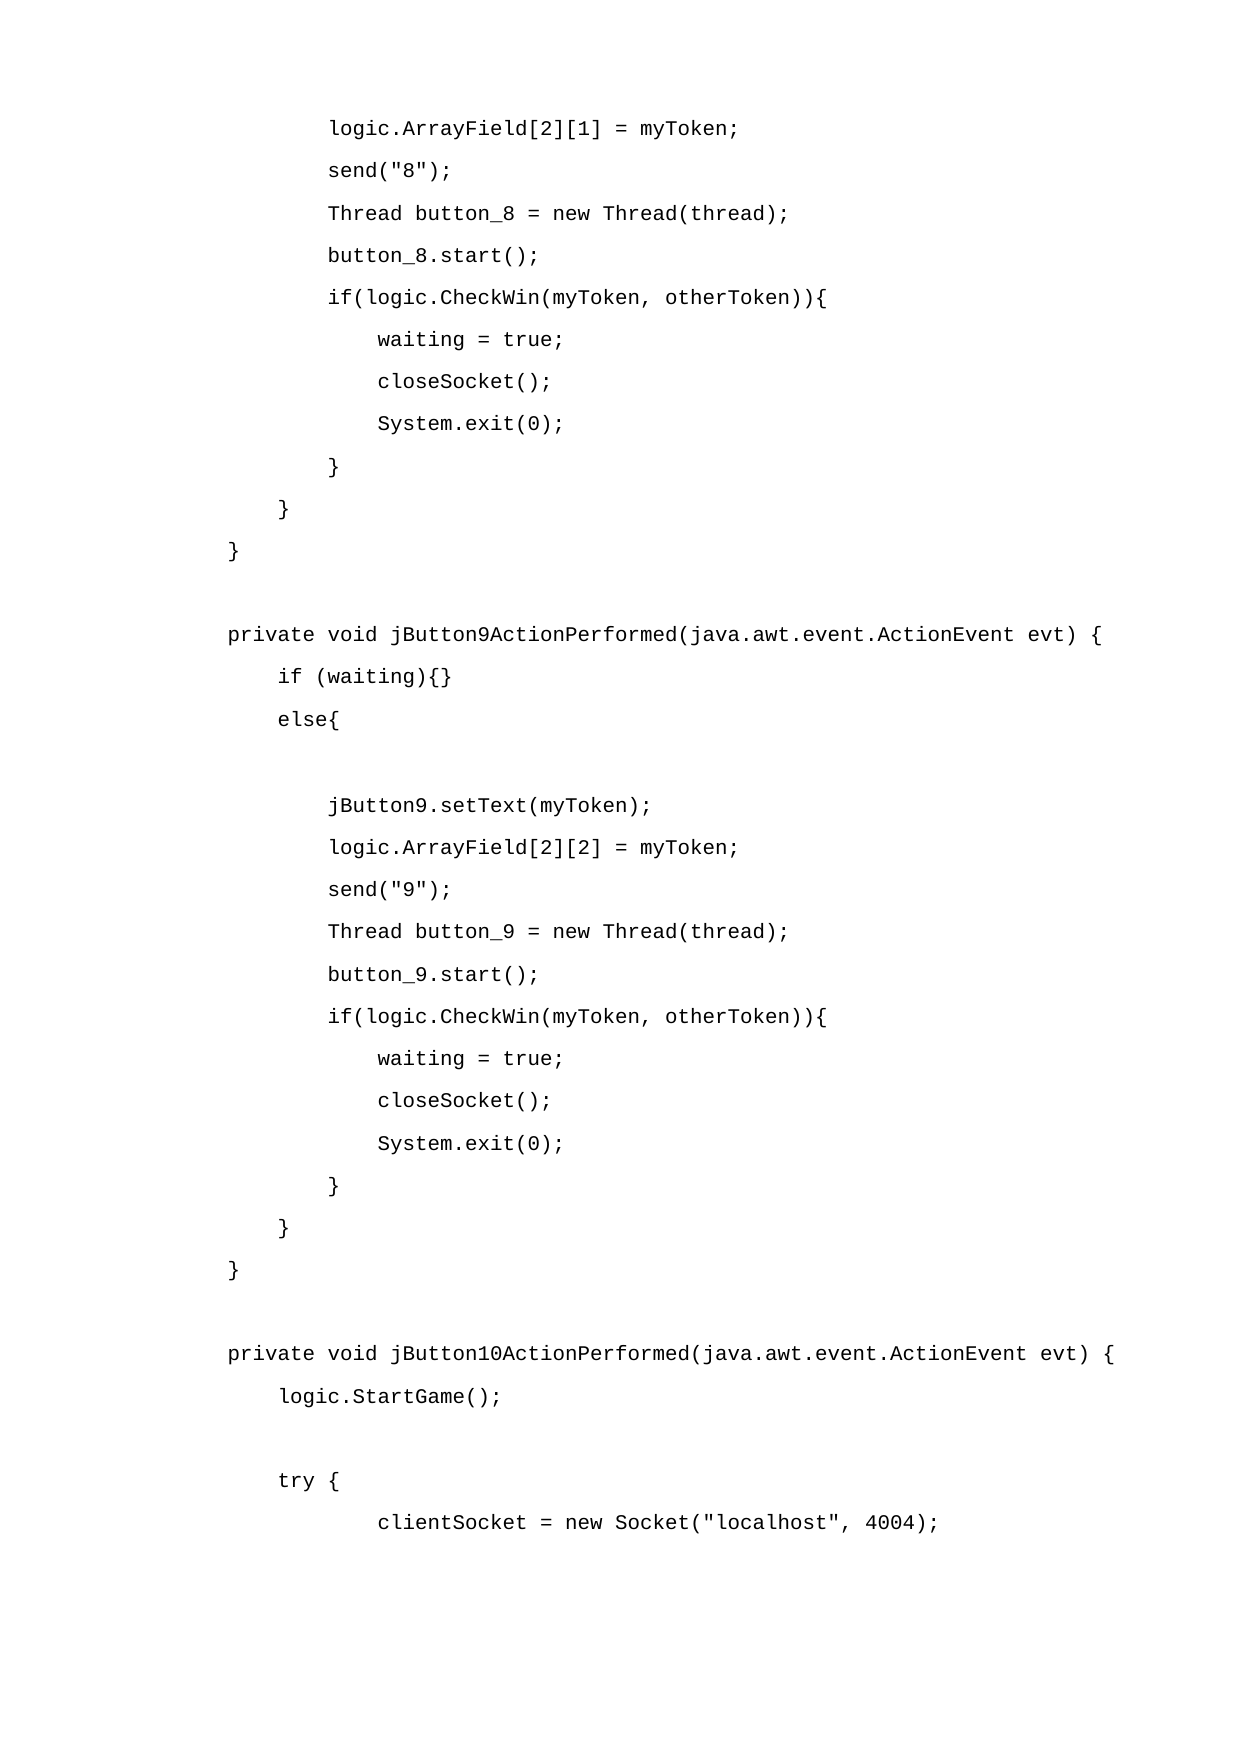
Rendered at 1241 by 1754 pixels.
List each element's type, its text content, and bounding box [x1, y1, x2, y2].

text } [177, 540, 1152, 564]
text logic.ArrayField[2][2] = myToken; [177, 837, 1152, 861]
text send("9"); [177, 879, 1152, 903]
text Thread button_9 = new Thread(thread); [177, 922, 1152, 945]
text logic.StartGame(); [177, 1386, 1152, 1409]
text send("8"); [177, 160, 1152, 184]
text Thread button_8 = new Thread(thread); [177, 202, 1152, 226]
text if(logic.CheckWin(myToken, otherToken)){ [177, 1006, 1152, 1029]
text if(logic.CheckWin(myToken, otherToken)){ [177, 287, 1152, 311]
text System.exit(0); [177, 1132, 1152, 1156]
text private void jButton9ActionPerformed(java.awt.event.ActionEvent evt) { [177, 624, 1152, 648]
text System.exit(0); [177, 413, 1152, 437]
text } [177, 498, 1152, 521]
text jButton9.setText(myToken); [177, 795, 1152, 819]
text } [177, 1217, 1152, 1241]
text closeSocket(); [177, 1090, 1152, 1114]
text try { [177, 1470, 1152, 1494]
text clientSocket = new Socket("localhost", 4004); [177, 1512, 1152, 1536]
text else{ [177, 709, 1152, 732]
text waiting = true; [177, 1048, 1152, 1072]
text button_9.start(); [177, 964, 1152, 987]
text } [177, 456, 1152, 479]
text } [177, 1259, 1152, 1283]
text closeSocket(); [177, 371, 1152, 395]
text waiting = true; [177, 329, 1152, 353]
text private void jButton10ActionPerformed(java.awt.event.ActionEvent evt) { [177, 1343, 1152, 1367]
text logic.ArrayField[2][1] = myToken; [177, 118, 1152, 142]
text if (waiting){} [177, 667, 1152, 690]
text } [177, 1175, 1152, 1198]
text button_8.start(); [177, 245, 1152, 268]
